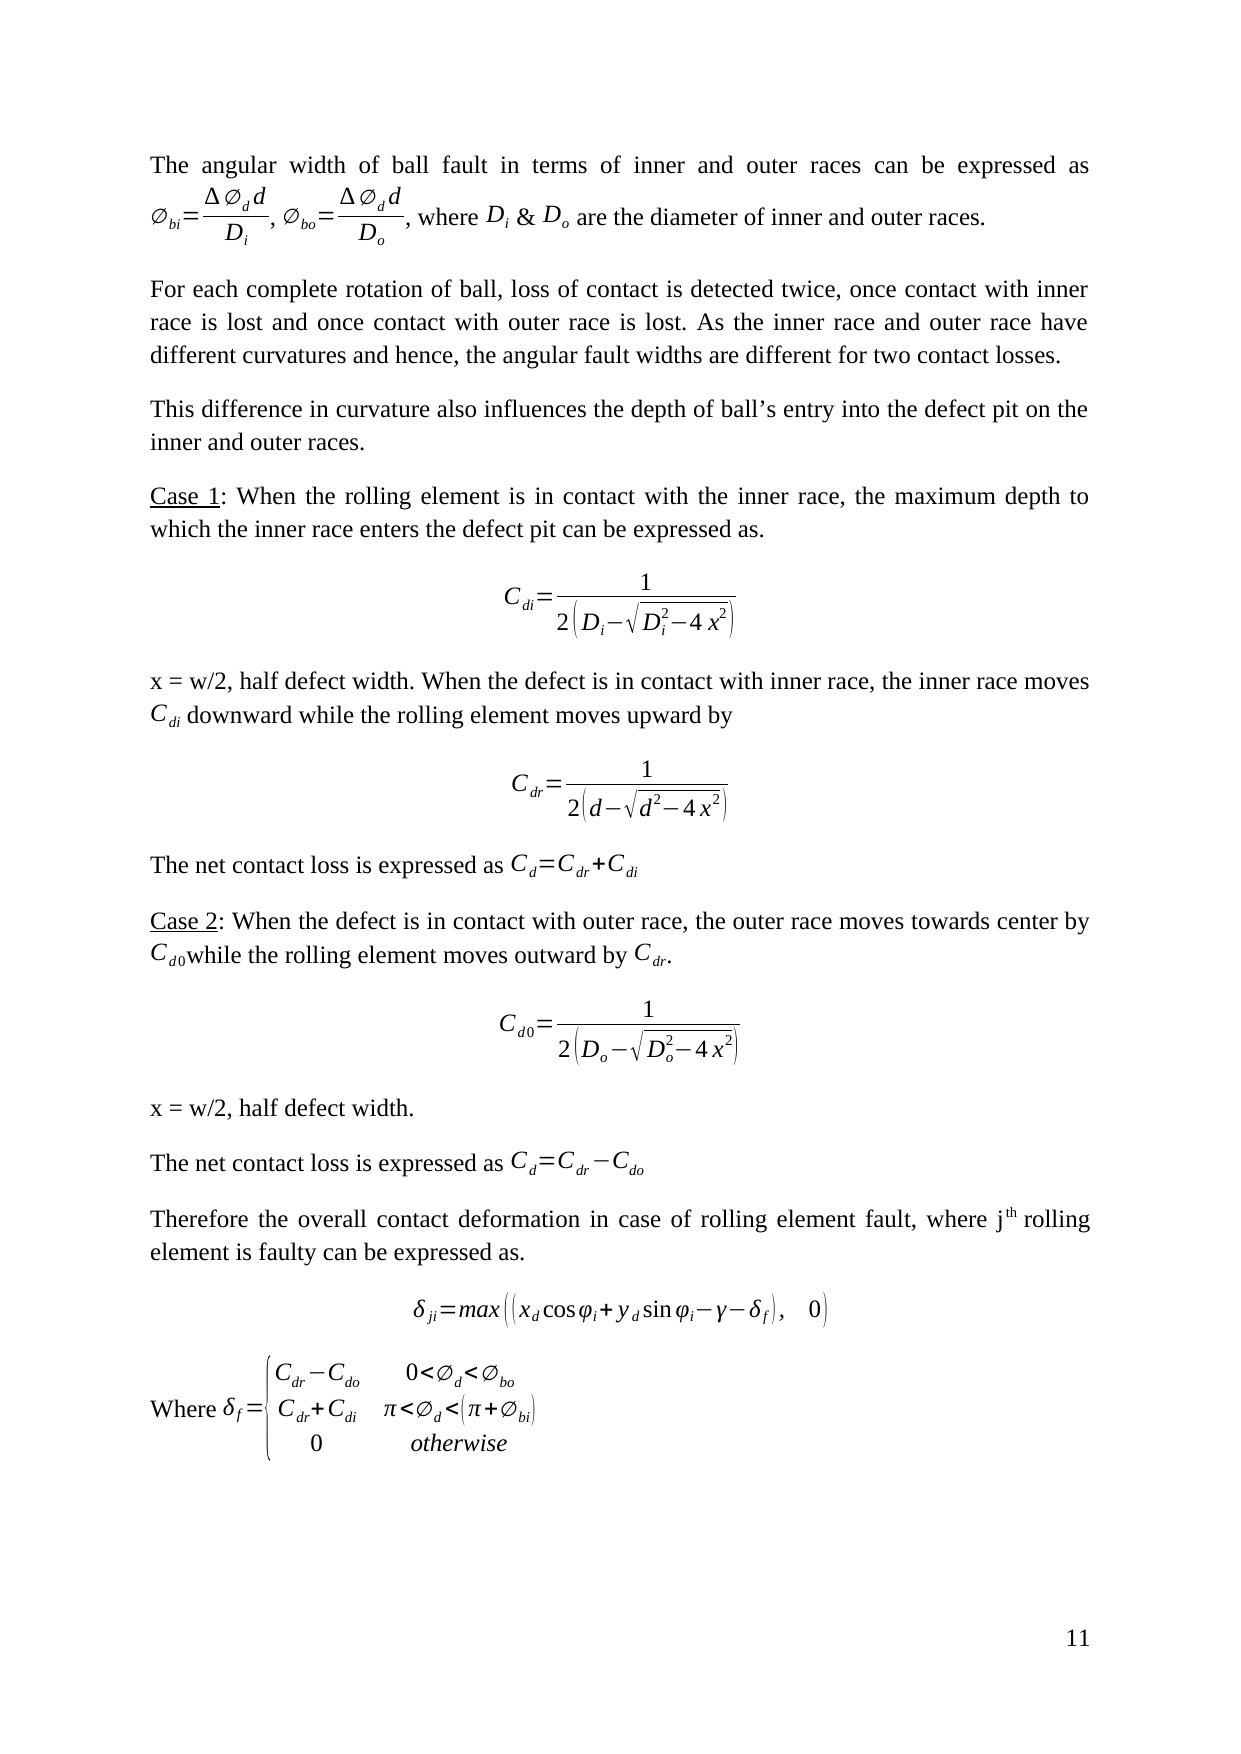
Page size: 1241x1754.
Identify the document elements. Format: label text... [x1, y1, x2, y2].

text x = w/2, half defect width. When the defect is in contact with inner race, the inner race moves downward while the rolling element moves upward by [150, 666, 1090, 731]
text The net contact loss is expressed as [150, 1147, 1090, 1178]
text Case 2: When the defect is in contact with outer race, the outer race moves towards center by while the rolling element moves outward by . [150, 906, 1090, 970]
text The angular width of ball fault in terms of inner and outer races can be expressed as , , where & are the diameter of inner and outer races. [150, 150, 1090, 249]
text This difference in curvature also influences the depth of ball’s entry into the defect pit on the inner and outer races. [150, 394, 1090, 456]
text Where [150, 1354, 1090, 1462]
text The net contact loss is expressed as [150, 849, 1090, 881]
text For each complete rotation of ball, loss of contact is detected twice, once contact with inner race is lost and once contact with outer race is lost. As the inner race and outer race have different curvatures and hence, the angular fault widths are different for two contact losses. [150, 274, 1090, 369]
text Therefore the overall contact deformation in case of rolling element fault, where jth rolling element is faulty can be expressed as. [150, 1204, 1090, 1265]
text Case 1: When the rolling element is in contact with the inner race, the maximum depth to which the inner race enters the defect pit can be expressed as. [150, 481, 1090, 543]
text x = w/2, half defect width. [150, 1093, 1090, 1122]
